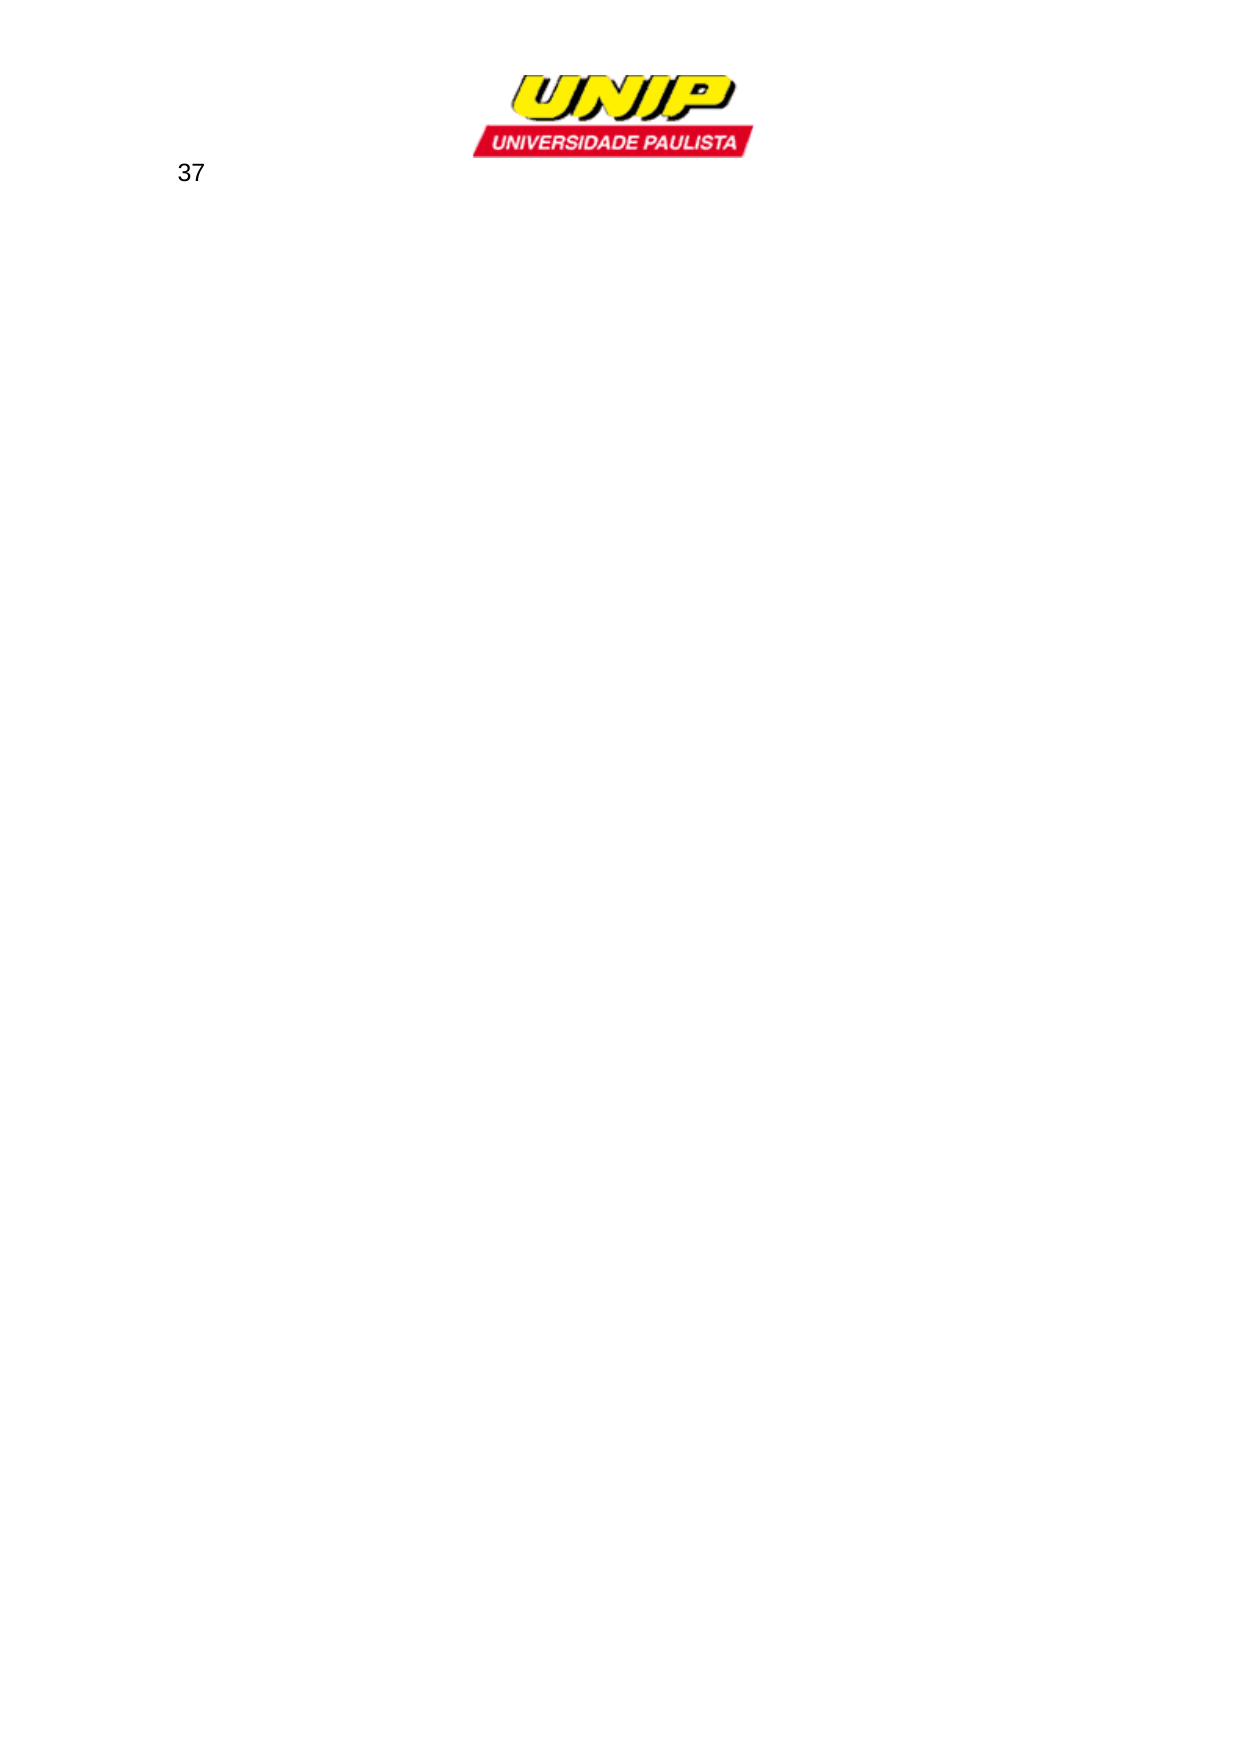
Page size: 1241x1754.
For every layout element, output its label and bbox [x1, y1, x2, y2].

picture [472, 75, 754, 158]
